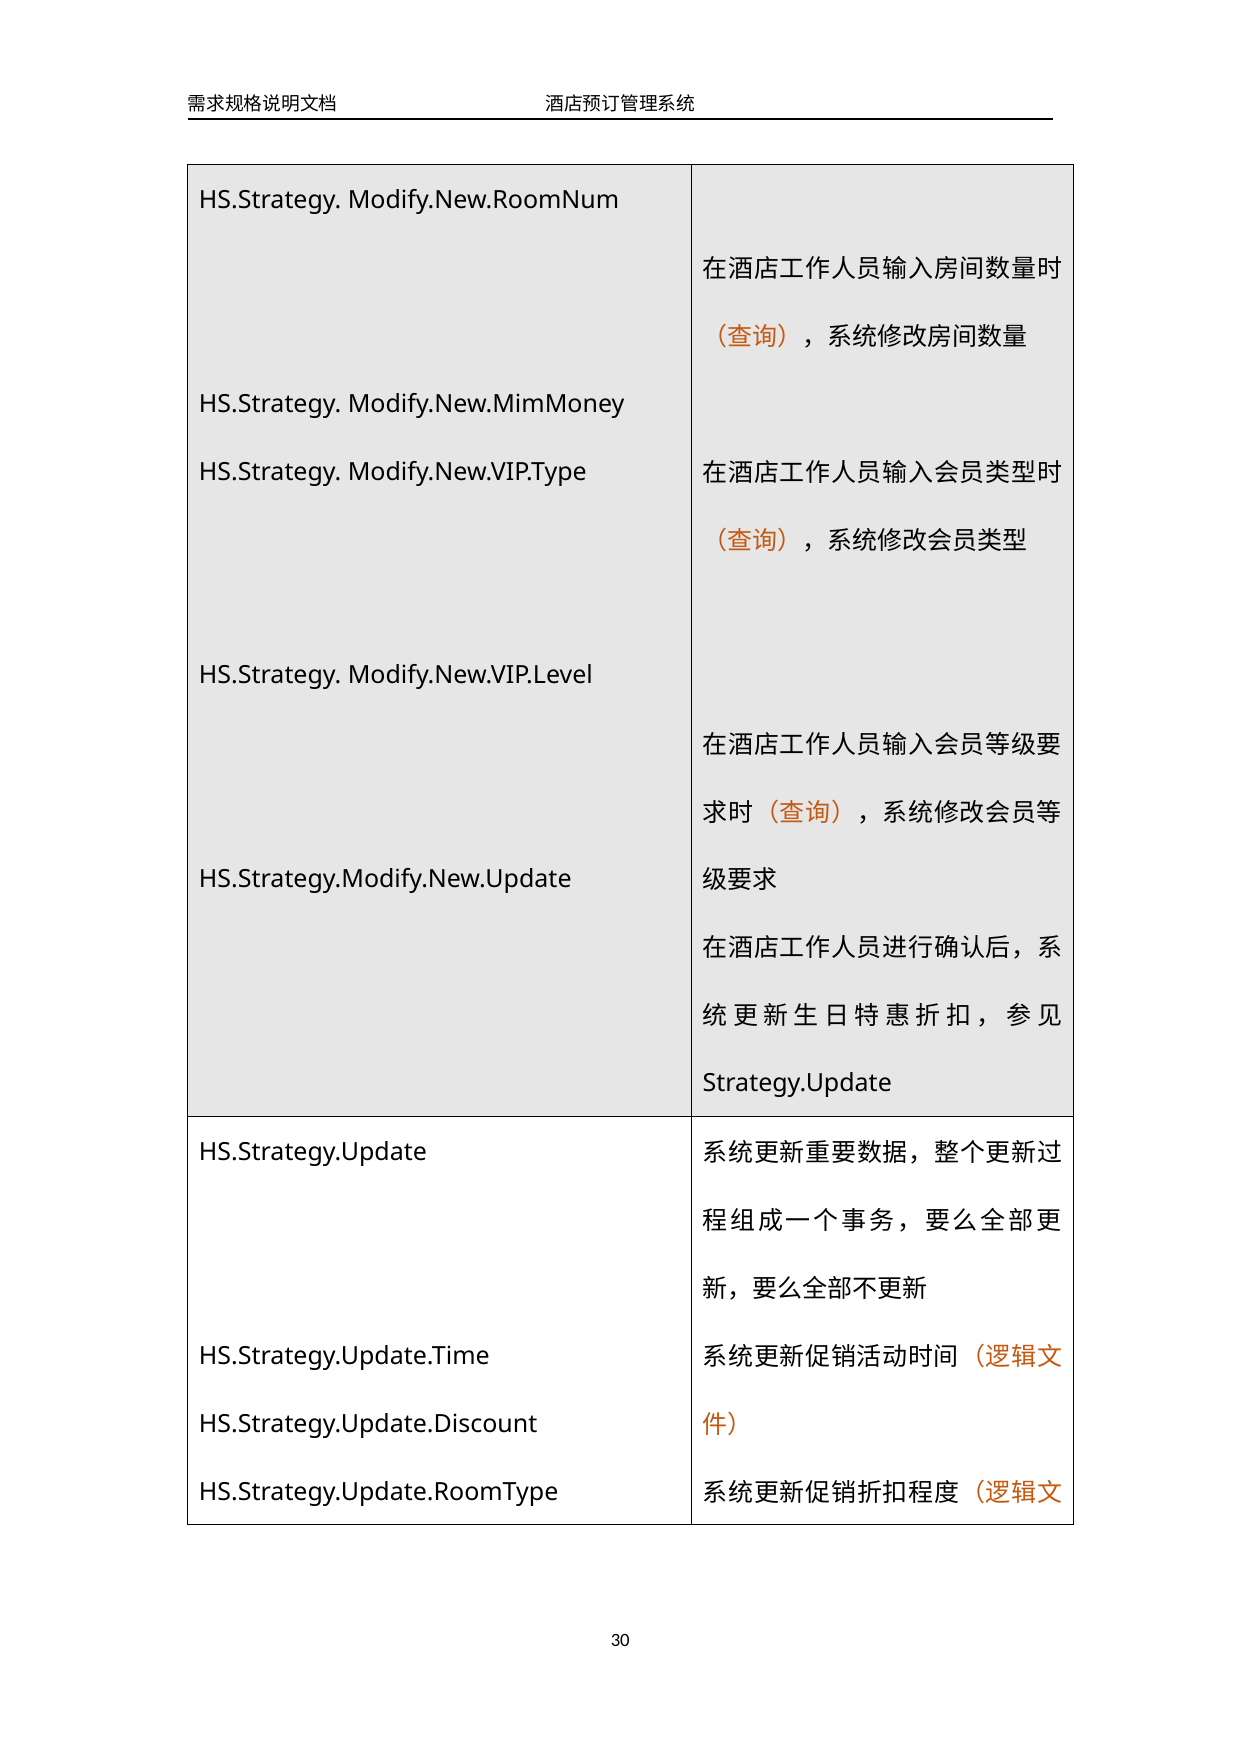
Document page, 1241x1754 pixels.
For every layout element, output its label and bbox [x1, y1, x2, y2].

table_cell [692, 165, 1073, 1116]
table_cell [188, 165, 691, 1116]
table_cell [692, 1117, 1073, 1524]
table_cell [188, 1117, 691, 1524]
